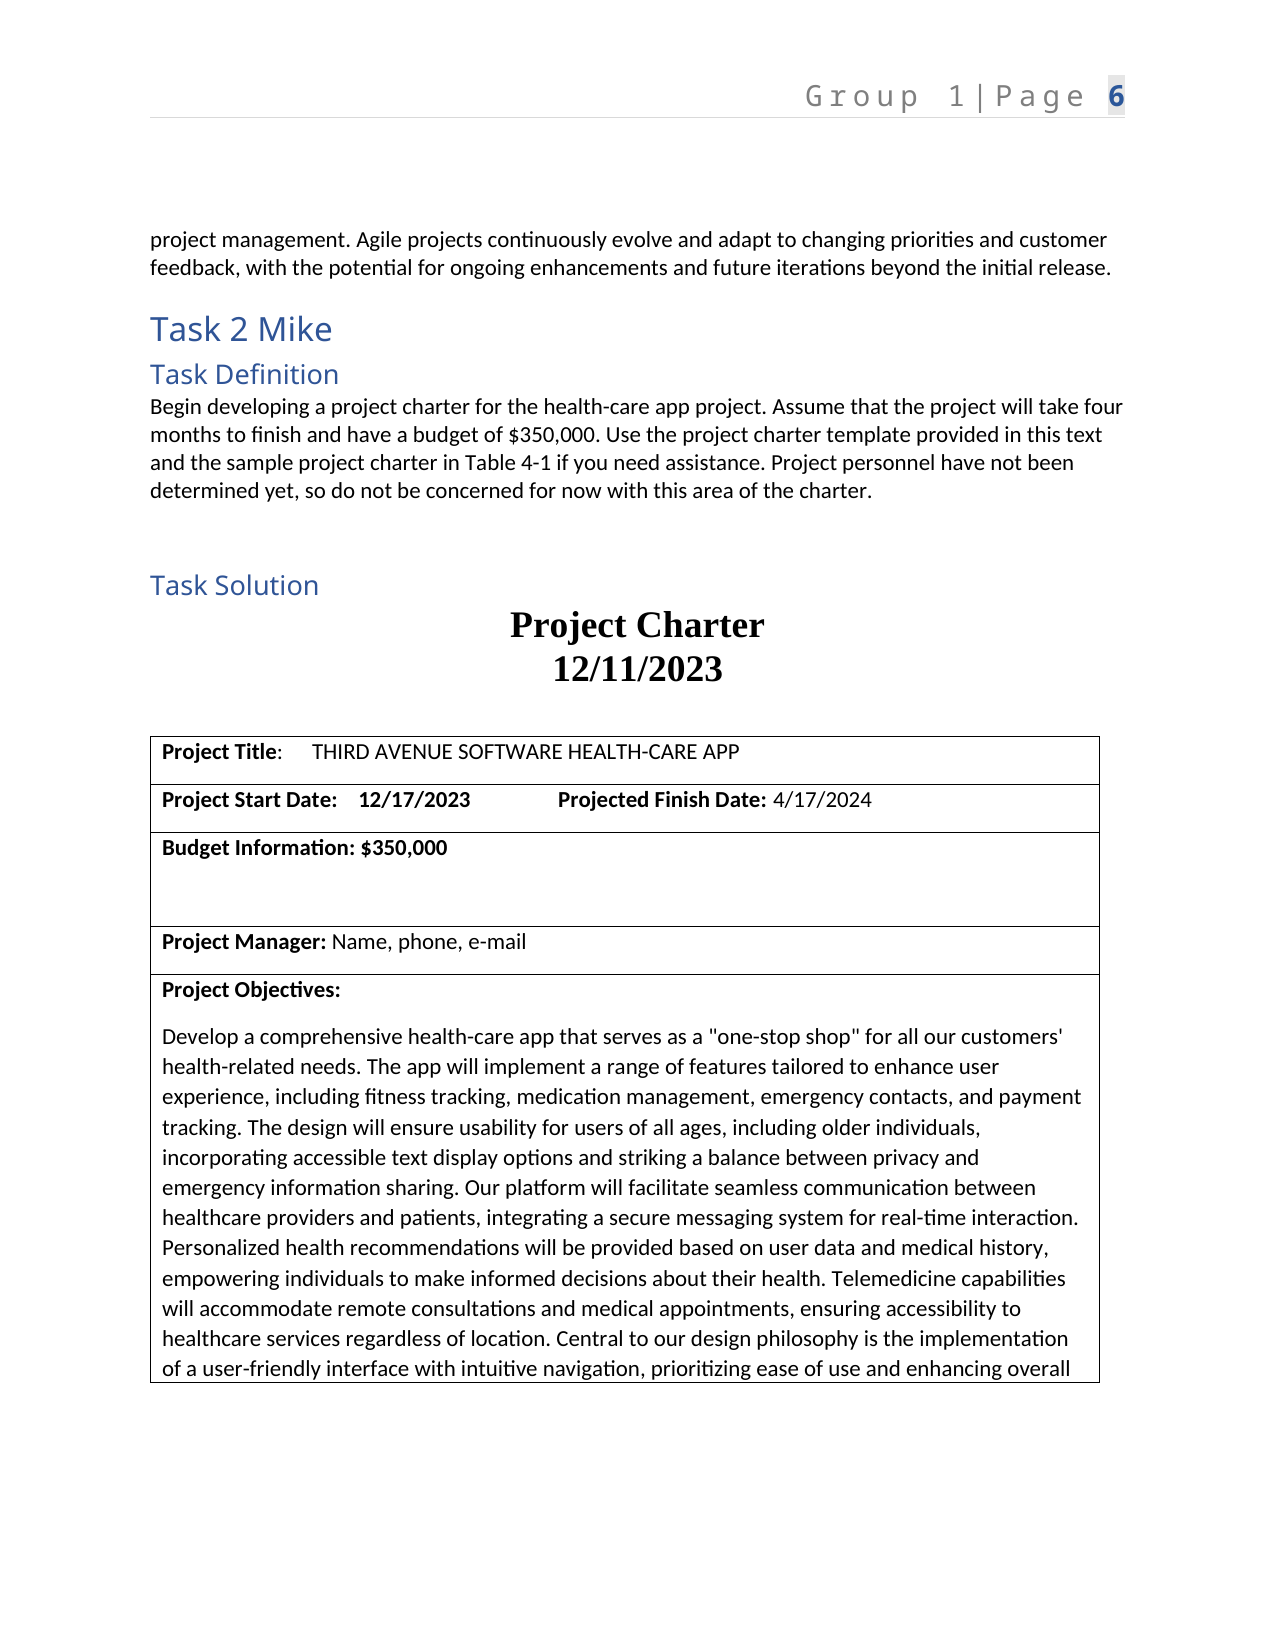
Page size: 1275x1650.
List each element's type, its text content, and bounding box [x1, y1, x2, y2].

subtitle Task Solution [150, 566, 1125, 603]
subtitle Task 2 Mike [150, 306, 1125, 351]
table_cell Budget Information: $350,000 [151, 833, 1099, 926]
title Project Charter [150, 603, 1125, 646]
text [150, 225, 1125, 281]
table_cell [151, 975, 1099, 1382]
table_cell Project Manager: Name, phone, e-mail [151, 927, 1099, 974]
subtitle Task Definition [150, 356, 1125, 392]
table_cell Project Start Date: 12/17/2023 Projected Finish Date: 4/17/2024 [151, 785, 1099, 832]
table_header Project Title: THIRD AVENUE SOFTWARE HEALTH-CARE APP [151, 737, 1099, 784]
text Begin developing a project charter for the health-care app project. Assume that the project will take four months to finish and have a budget of $350,000. Use the project charter template provided in this text and the sample project charter in Table 4-1 if you need assistance. Project personnel have not been determined yet, so do not be concerned for now with this area of the charter. [150, 392, 1125, 504]
title 12/11/2023 [150, 646, 1125, 689]
